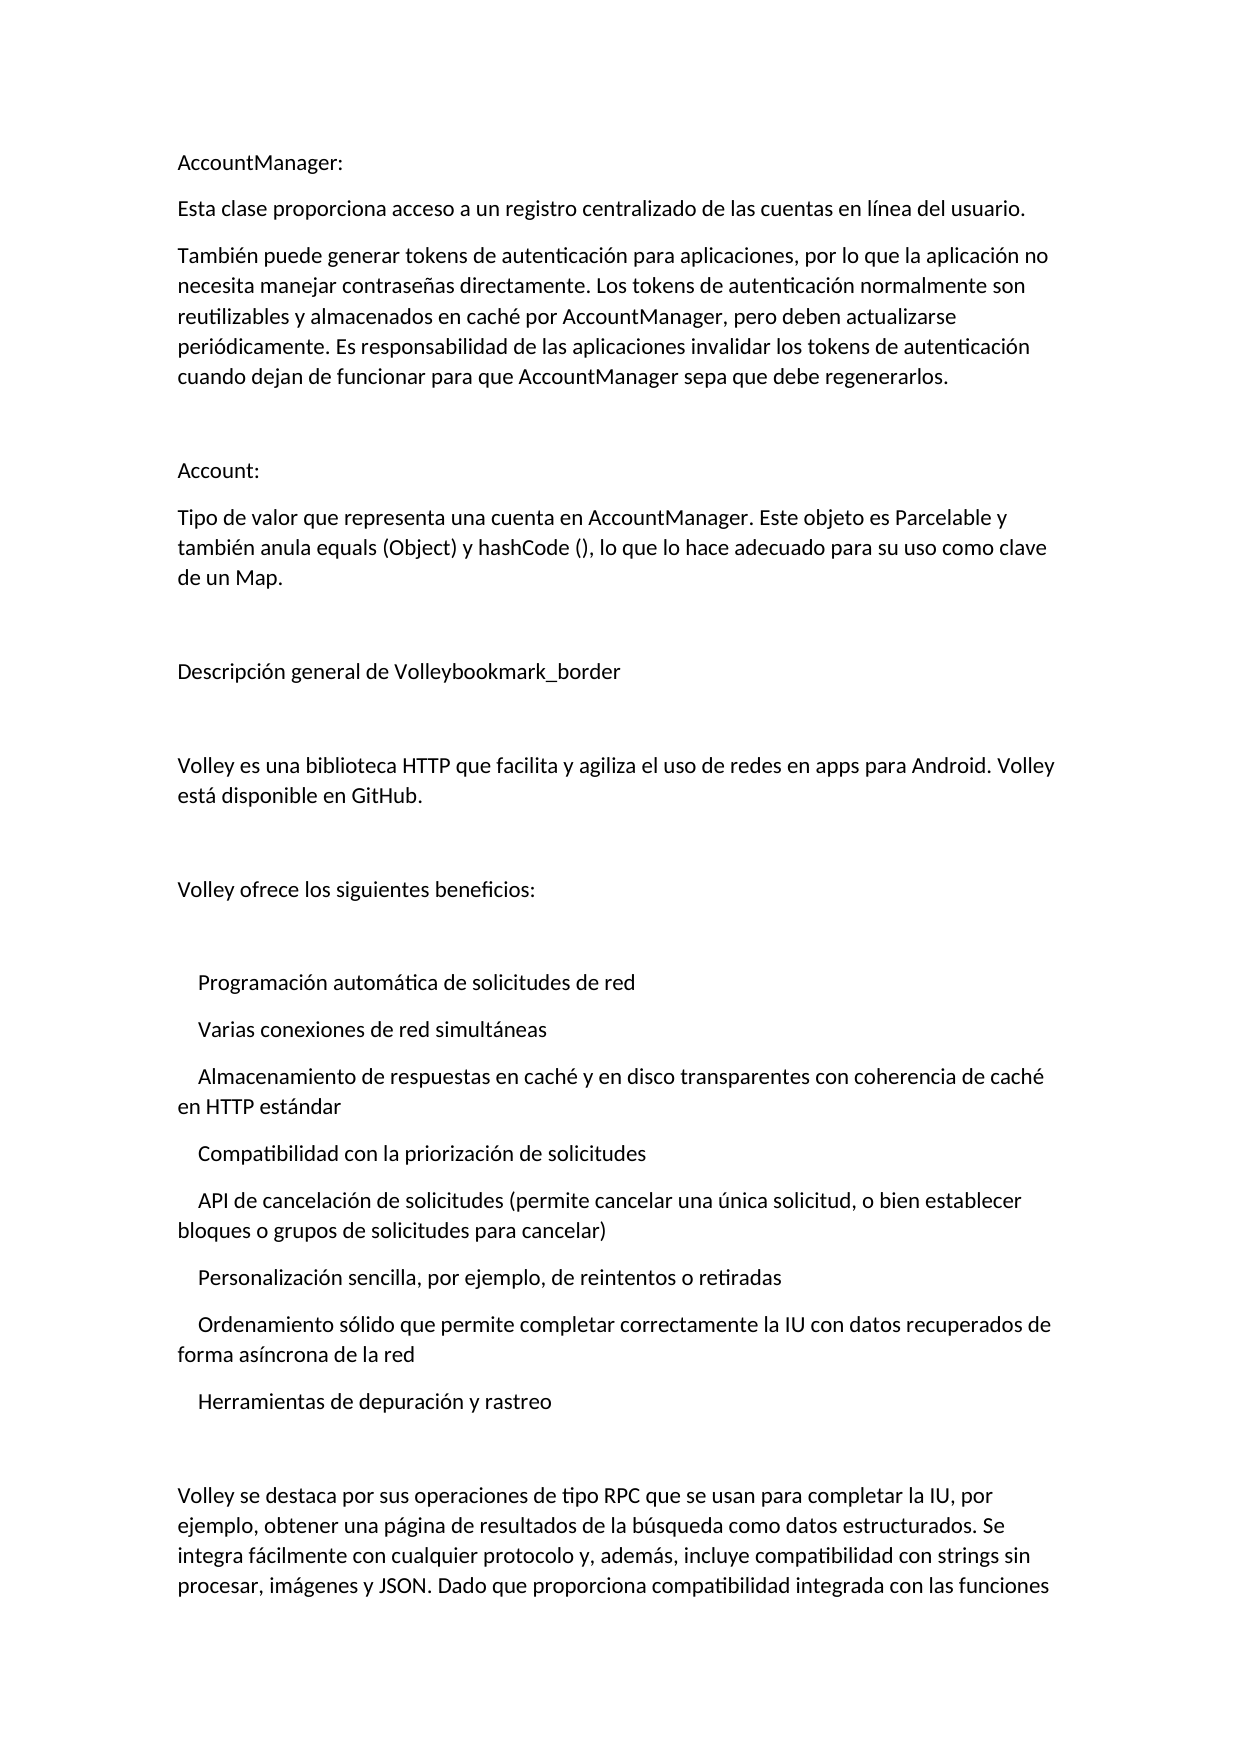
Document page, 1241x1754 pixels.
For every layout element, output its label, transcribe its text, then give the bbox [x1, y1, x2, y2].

text Programación automática de solicitudes de red [177, 968, 1063, 996]
text También puede generar tokens de autenticación para aplicaciones, por lo que la aplicación no necesita manejar contraseñas directamente. Los tokens de autenticación normalmente son reutilizables y almacenados en caché por AccountManager, pero deben actualizarse periódicamente. Es responsabilidad de las aplicaciones invalidar los tokens de autenticación cuando dejan de funcionar para que AccountManager sepa que debe regenerarlos. [177, 241, 1063, 390]
text Almacenamiento de respuestas en caché y en disco transparentes con coherencia de caché en HTTP estándar [177, 1062, 1063, 1120]
text Volley ofrece los siguientes beneficios: [177, 875, 1063, 903]
text Varias conexiones de red simultáneas [177, 1015, 1063, 1043]
text Tipo de valor que representa una cuenta en AccountManager. Este objeto es Parcelable y también anula equals (Object) y hashCode (), lo que lo hace adecuado para su uso como clave de un Map. [177, 503, 1063, 591]
text Account: [177, 456, 1063, 484]
text Ordenamiento sólido que permite completar correctamente la IU con datos recuperados de forma asíncrona de la red [177, 1310, 1063, 1368]
text Descripción general de Volleybookmark_border [177, 657, 1063, 685]
text Personalización sencilla, por ejemplo, de reintentos o retiradas [177, 1263, 1063, 1291]
text Herramientas de depuración y rastreo [177, 1387, 1063, 1415]
text Compatibilidad con la priorización de solicitudes [177, 1139, 1063, 1167]
text API de cancelación de solicitudes (permite cancelar una única solicitud, o bien establecer bloques o grupos de solicitudes para cancelar) [177, 1186, 1063, 1244]
text AccountManager: [177, 148, 1063, 176]
text Volley es una biblioteca HTTP que facilita y agiliza el uso de redes en apps para Android. Volley está disponible en GitHub. [177, 751, 1063, 809]
text Esta clase proporciona acceso a un registro centralizado de las cuentas en línea del usuario. [177, 194, 1063, 222]
